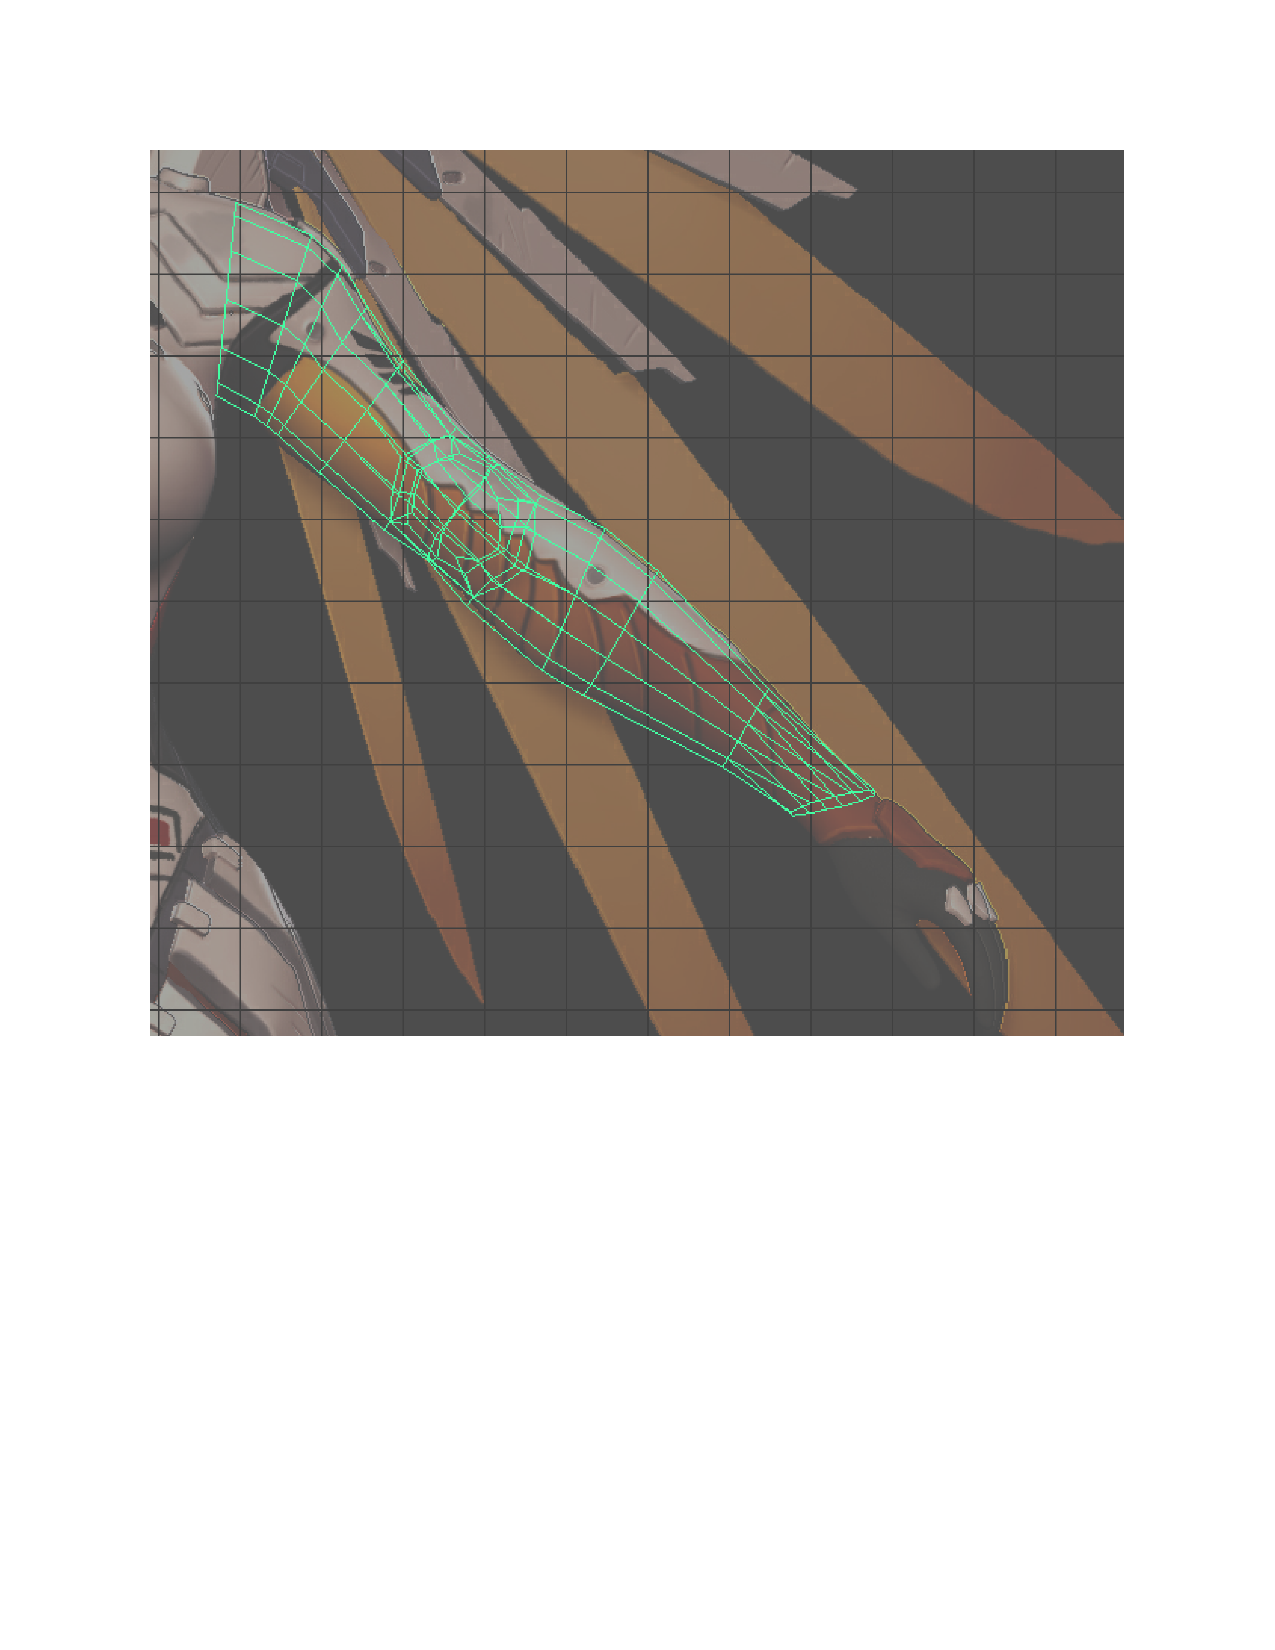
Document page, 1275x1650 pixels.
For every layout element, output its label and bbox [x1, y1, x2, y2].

picture [150, 150, 1124, 1036]
